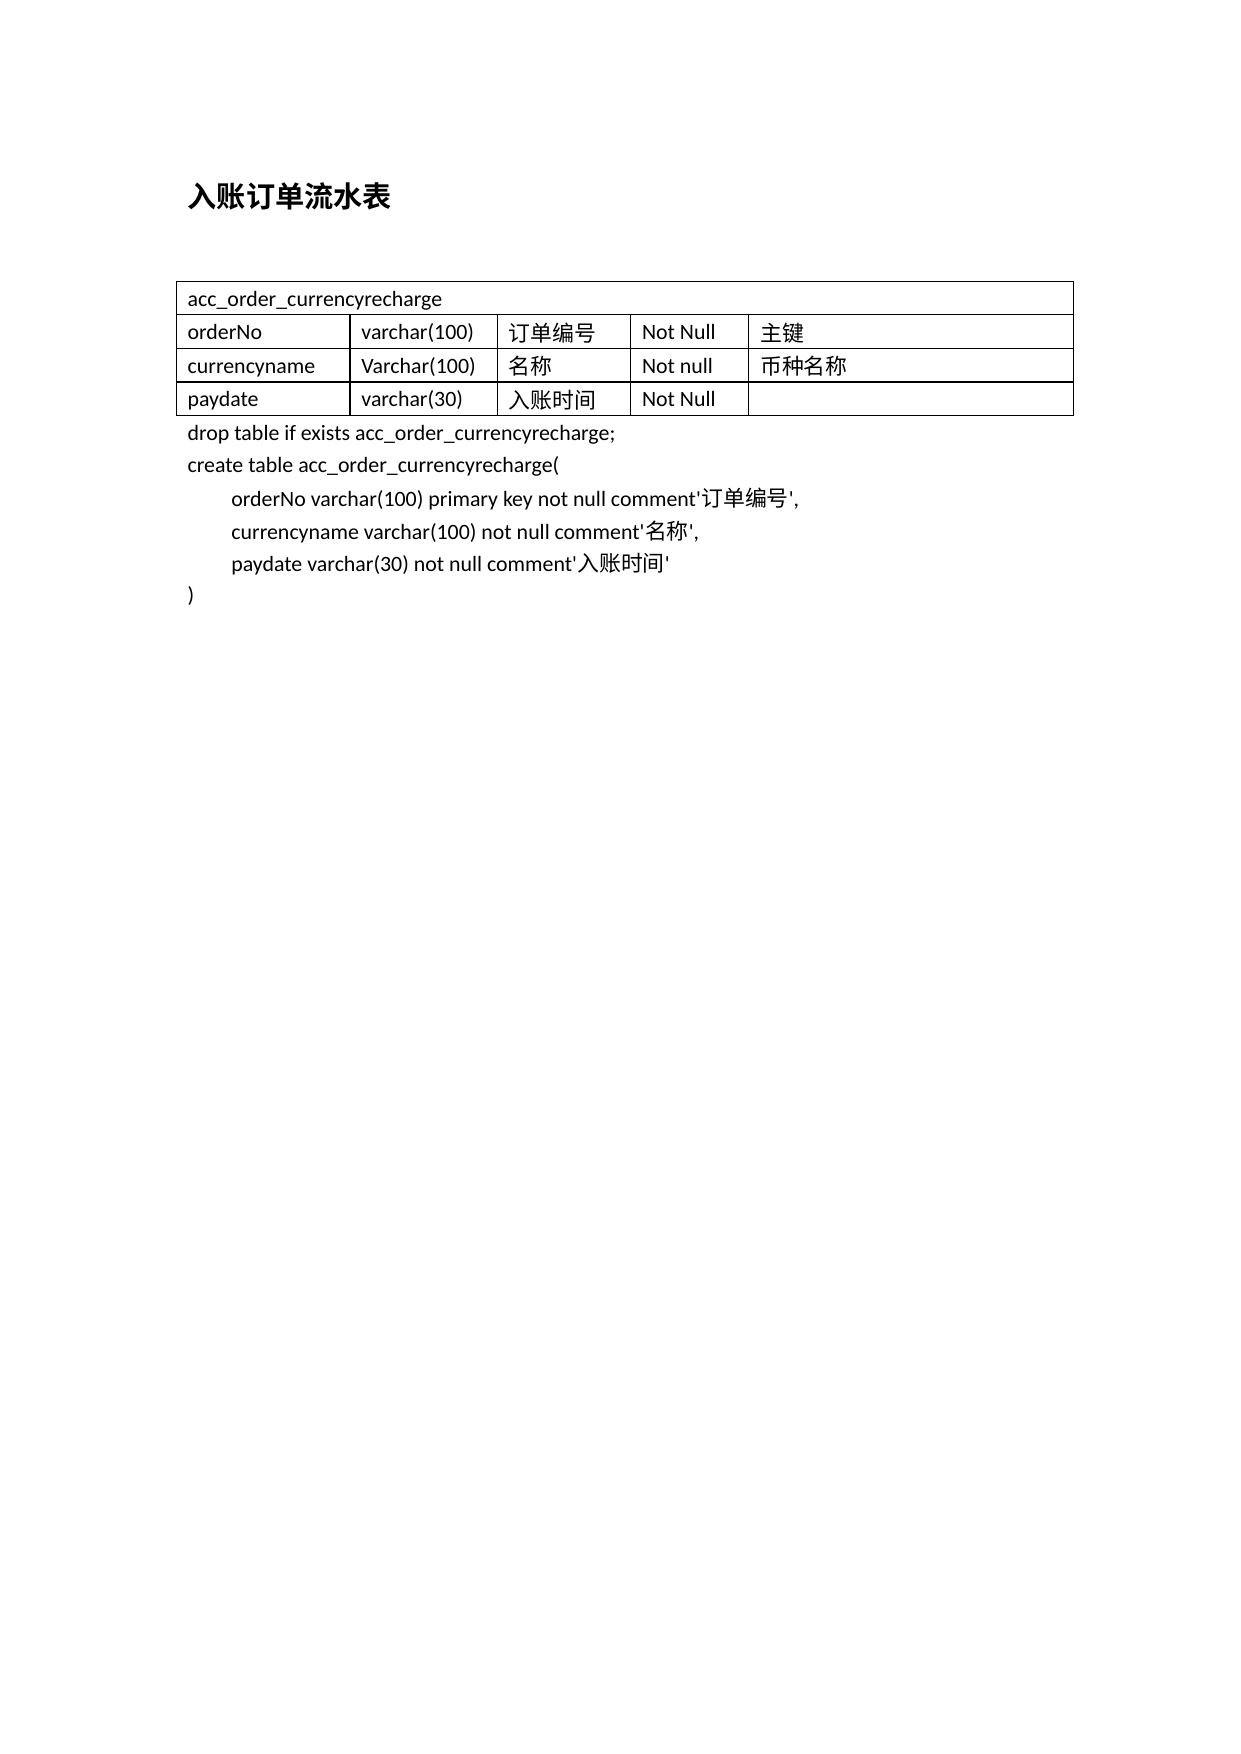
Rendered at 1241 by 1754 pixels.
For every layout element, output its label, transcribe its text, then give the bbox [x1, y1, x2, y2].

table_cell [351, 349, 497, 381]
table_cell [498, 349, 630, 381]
subtitle 入账订单流水表 [187, 162, 1053, 227]
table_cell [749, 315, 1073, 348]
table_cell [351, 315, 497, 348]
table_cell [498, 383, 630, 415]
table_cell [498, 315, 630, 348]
text currencyname varchar(100) not null comment'名称', [187, 513, 1053, 546]
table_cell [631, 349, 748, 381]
text create table acc_order_currencyrecharge( [187, 448, 1053, 481]
text orderNo varchar(100) primary key not null comment'订单编号', [187, 481, 1053, 513]
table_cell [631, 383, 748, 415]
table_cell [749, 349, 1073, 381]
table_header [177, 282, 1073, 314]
text ) [187, 578, 1053, 611]
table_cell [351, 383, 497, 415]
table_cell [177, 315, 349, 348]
text paydate varchar(30) not null comment'入账时间' [187, 546, 1053, 578]
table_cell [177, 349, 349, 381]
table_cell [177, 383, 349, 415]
text drop table if exists acc_order_currencyrecharge; [187, 416, 1053, 448]
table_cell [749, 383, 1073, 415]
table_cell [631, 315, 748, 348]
